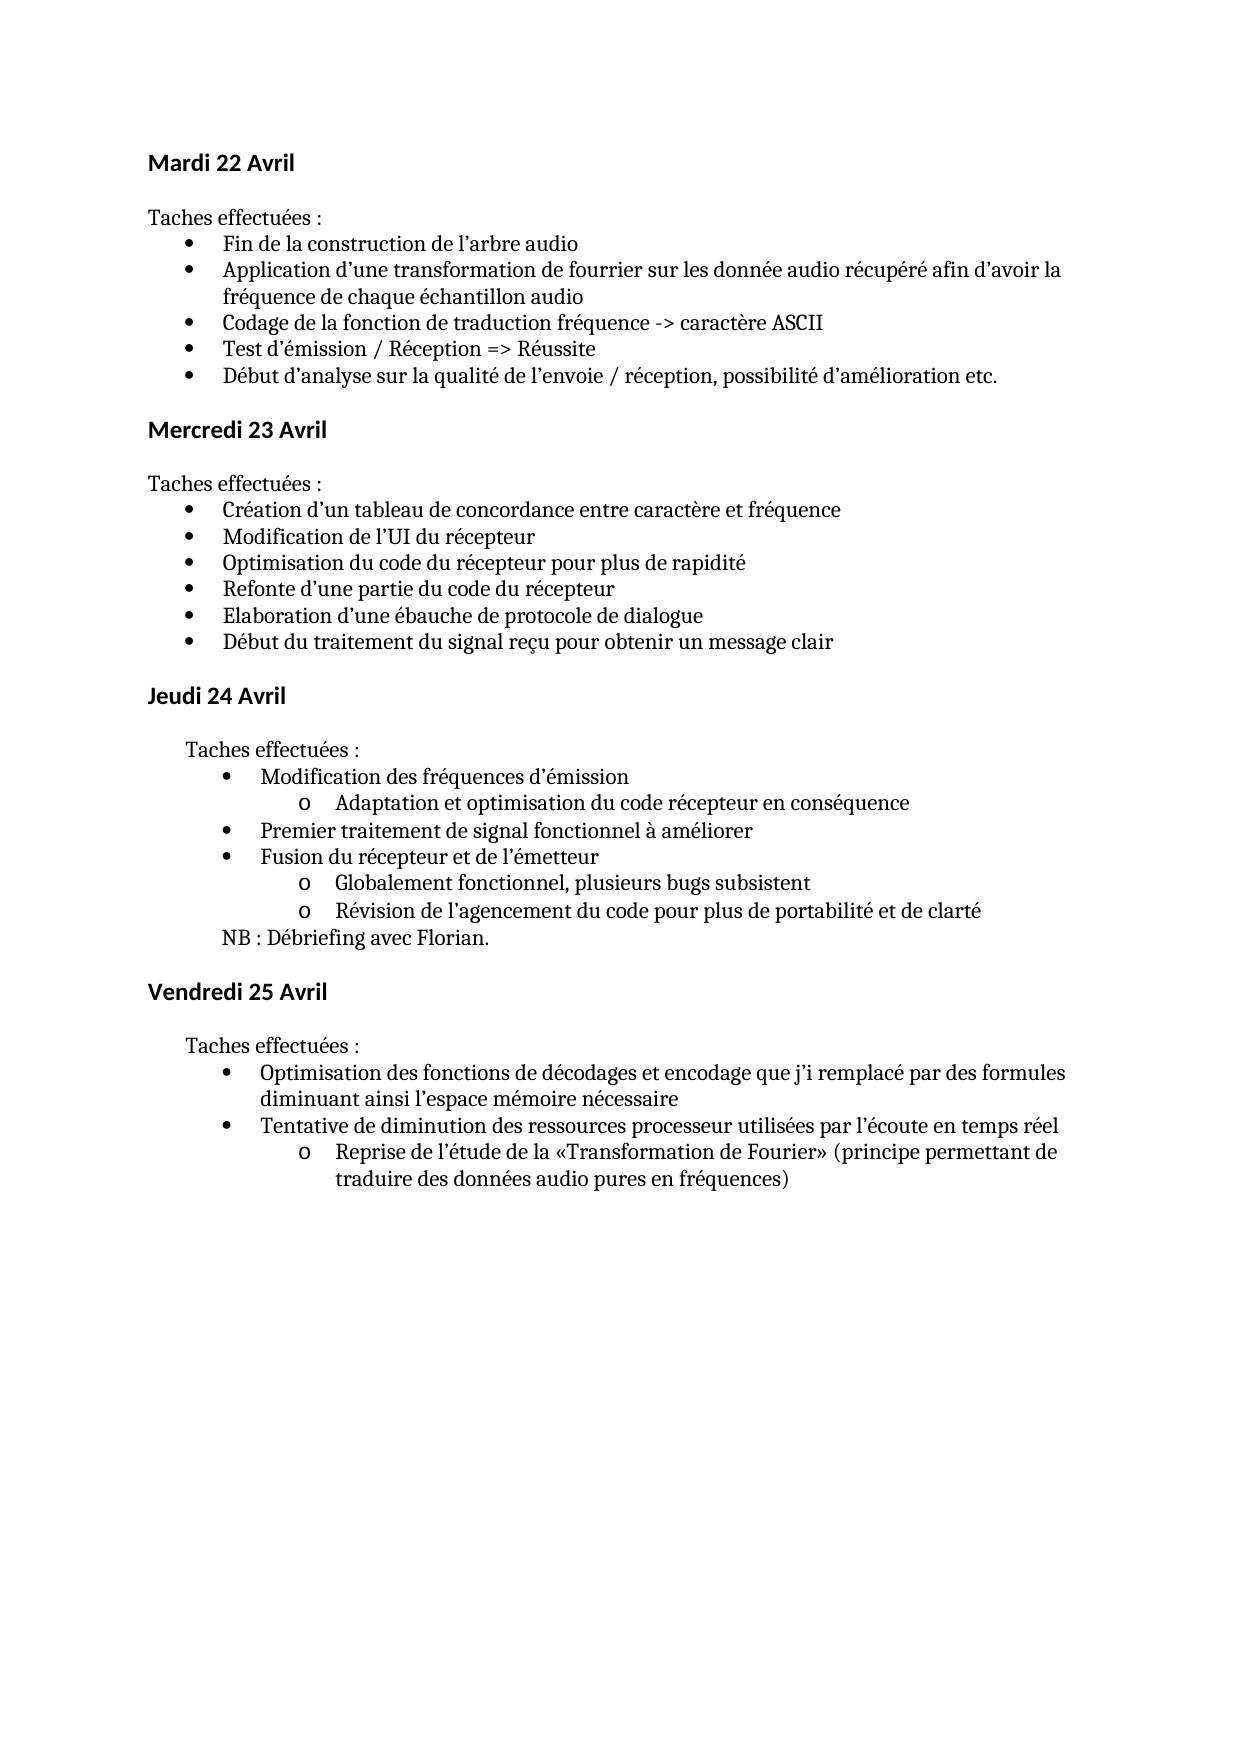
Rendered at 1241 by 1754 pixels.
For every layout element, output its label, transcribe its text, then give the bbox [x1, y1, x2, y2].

text NB : Débriefing avec Florian. [221, 925, 1093, 951]
list Début d’analyse sur la qualité de l’envoie / réception, possibilité d’amélioration etc. [185, 363, 1093, 389]
text Taches effectuées : [185, 737, 1093, 763]
subtitle Mercredi 23 Avril [148, 414, 1093, 444]
text Taches effectuées : [148, 471, 1093, 497]
list Tentative de diminution des ressources processeur utilisées par l’écoute en temps réel [223, 1112, 1093, 1139]
list Adaptation et optimisation du code récepteur en conséquence [298, 790, 1093, 817]
list Globalement fonctionnel, plusieurs bugs subsistent [298, 870, 1093, 898]
list Début du traitement du signal reçu pour obtenir un message clair [185, 629, 1093, 655]
list Fusion du récepteur et de l’émetteur [223, 844, 1093, 870]
list Elaboration d’une ébauche de protocole de dialogue [185, 603, 1093, 629]
list Révision de l’agencement du code pour plus de portabilité et de clarté [298, 898, 1093, 925]
list Fin de la construction de l’arbre audio [185, 231, 1093, 257]
list Optimisation du code du récepteur pour plus de rapidité [185, 550, 1093, 576]
list Modification de l’UI du récepteur [185, 523, 1093, 550]
list Application d’une transformation de fourrier sur les donnée audio récupéré afin d’avoir la fréquence de chaque échantillon audio [185, 257, 1093, 310]
list Test d’émission / Réception => Réussite [185, 336, 1093, 363]
list Taches effectuées : [148, 204, 1093, 231]
subtitle Vendredi 25 Avril [148, 976, 1093, 1007]
list Refonte d’une partie du code du récepteur [185, 576, 1093, 603]
subtitle Mardi 22 Avril [148, 148, 1093, 178]
list Optimisation des fonctions de décodages et encodage que j’i remplacé par des formules diminuant ainsi l’espace mémoire nécessaire [223, 1060, 1093, 1112]
list Reprise de l’étude de la «Transformation de Fourier» (principe permettant de traduire des données audio pures en fréquences) [298, 1139, 1093, 1193]
list Modification des fréquences d’émission [223, 763, 1093, 790]
text Taches effectuées : [185, 1033, 1093, 1060]
list Premier traitement de signal fonctionnel à améliorer [223, 817, 1093, 844]
list Codage de la fonction de traduction fréquence -> caractère ASCII [185, 310, 1093, 336]
list Création d’un tableau de concordance entre caractère et fréquence [185, 497, 1093, 523]
subtitle Jeudi 24 Avril [148, 680, 1093, 711]
